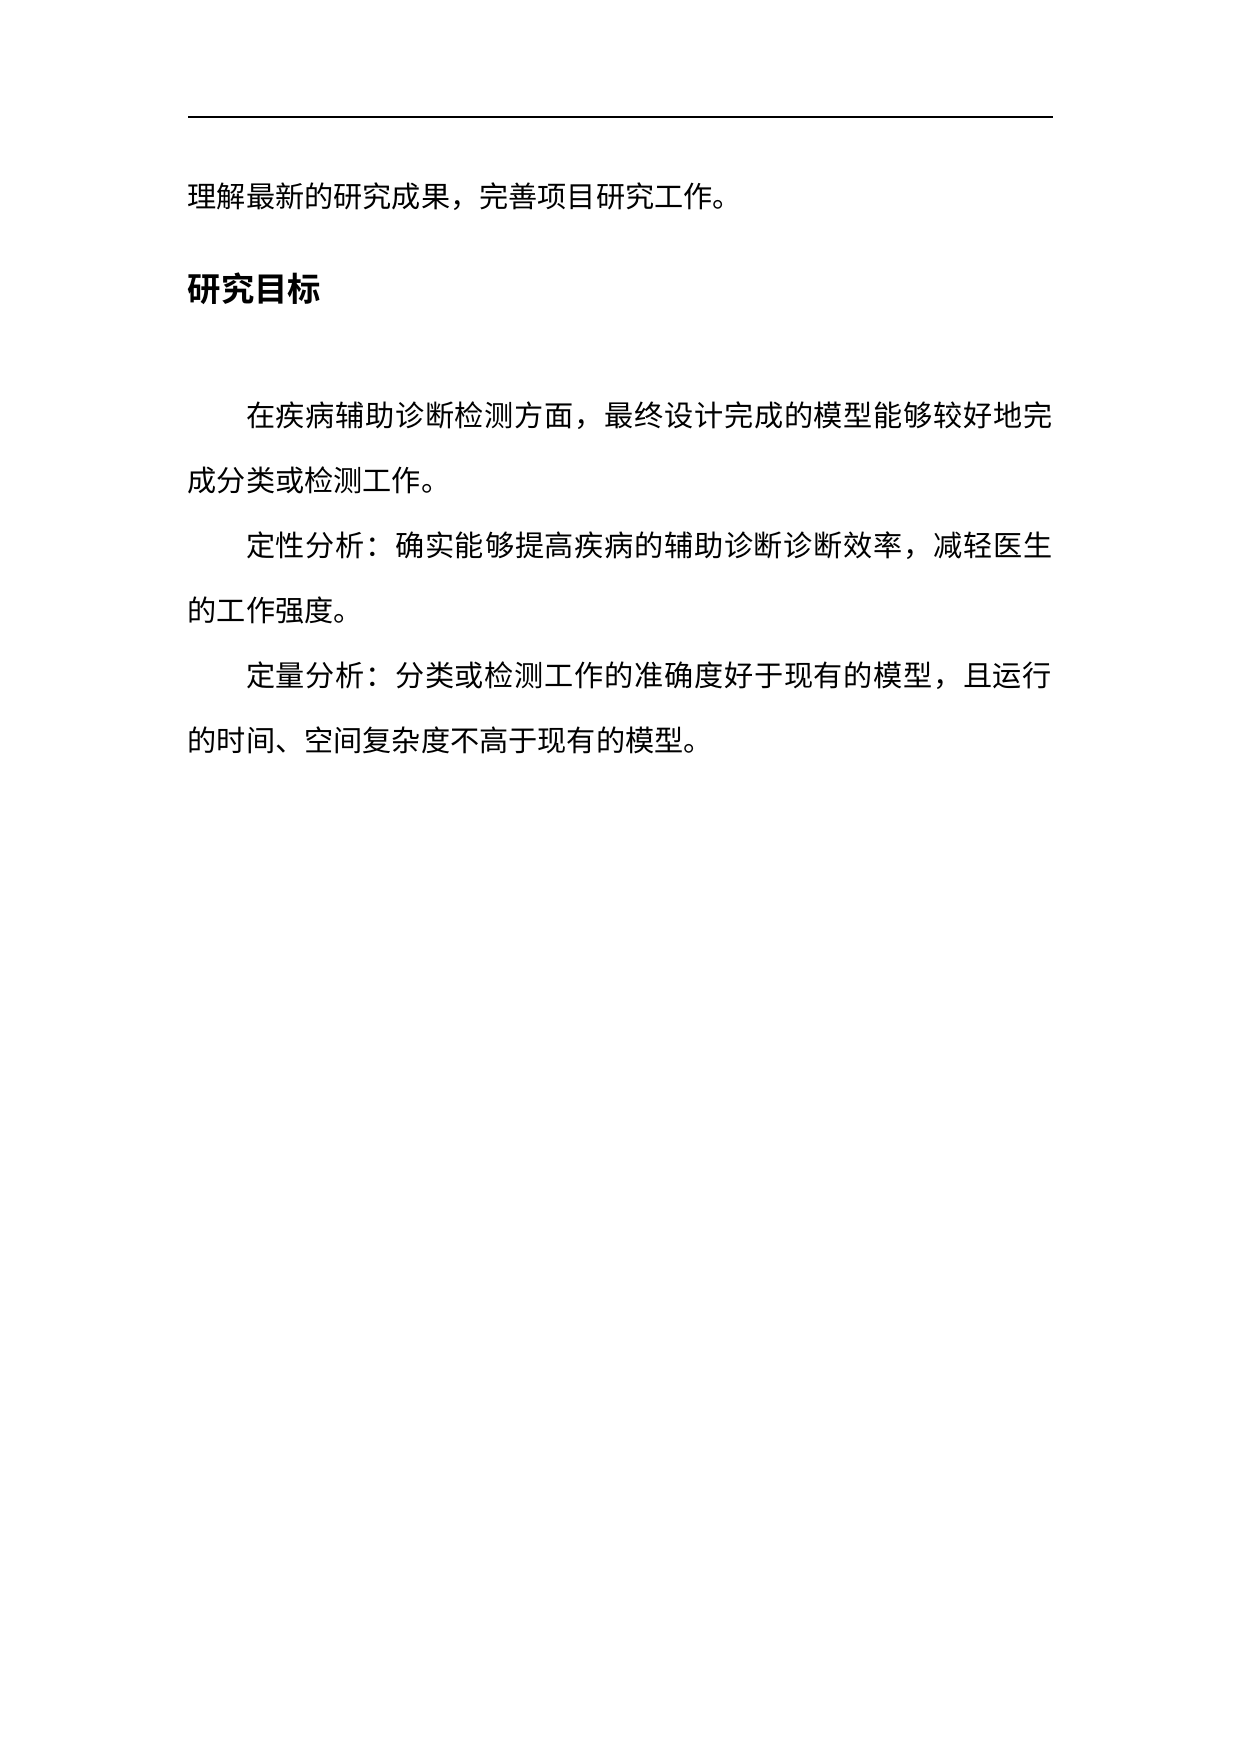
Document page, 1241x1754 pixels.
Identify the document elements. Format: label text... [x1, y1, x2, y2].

subtitle 研究目标 [187, 254, 1053, 319]
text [187, 162, 1053, 227]
text 定性分析：确实能够提高疾病的辅助诊断诊断效率，减轻医生的工作强度。 [187, 511, 1053, 641]
text 在疾病辅助诊断检测方面，最终设计完成的模型能够较好地完成分类或检测工作。 [187, 381, 1053, 511]
text 定量分析：分类或检测工作的准确度好于现有的模型，且运行的时间、空间复杂度不高于现有的模型。 [187, 641, 1053, 771]
